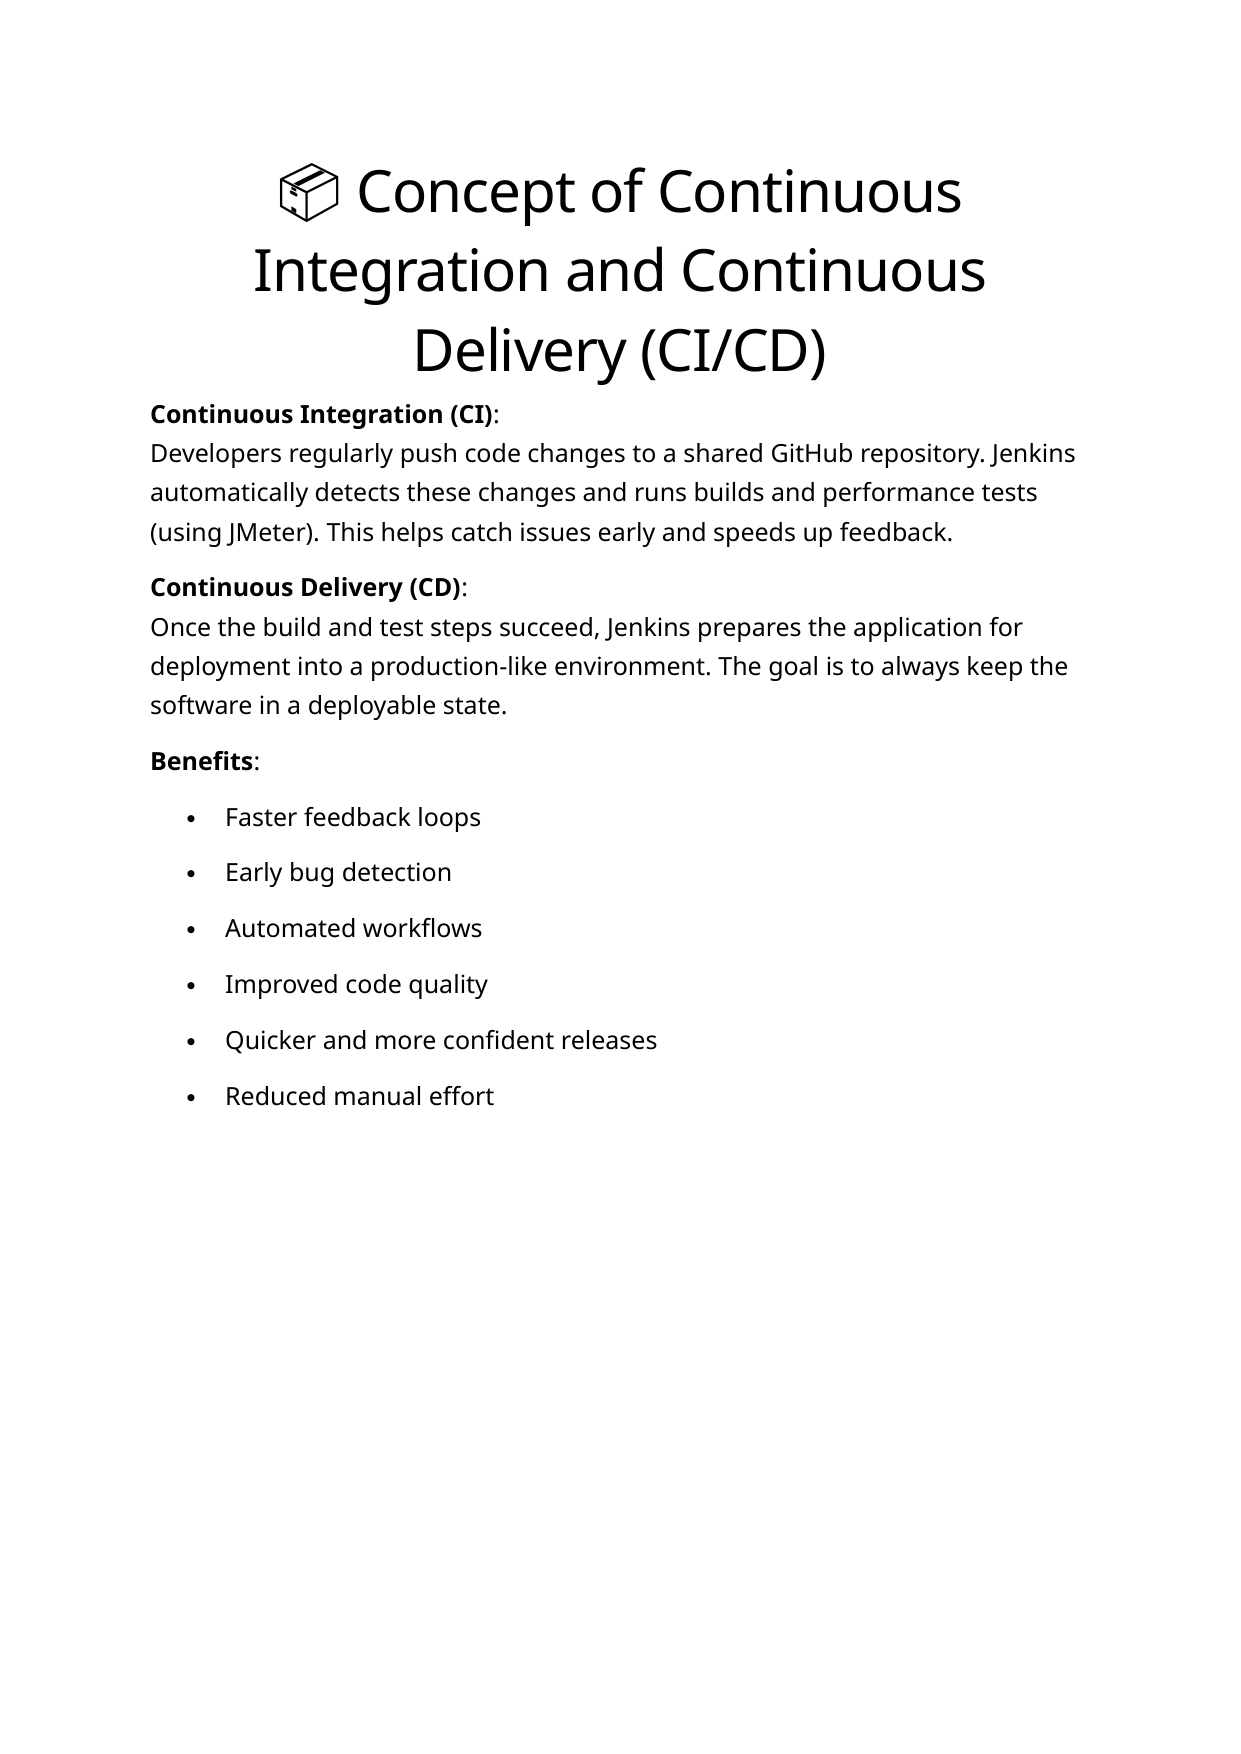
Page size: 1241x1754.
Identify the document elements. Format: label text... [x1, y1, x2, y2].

text Continuous Integration (CI): Developers regularly push code changes to a shared GitHub repository. Jenkins automatically detects these changes and runs builds and performance tests (using JMeter). This helps catch issues early and speeds up feedback. [150, 397, 1090, 548]
list Quicker and more confident releases [187, 1023, 1090, 1057]
list Improved code quality [187, 967, 1090, 1001]
list Reduced manual effort [187, 1078, 1090, 1112]
text Continuous Delivery (CD): Once the build and test steps succeed, Jenkins prepares the application for deployment into a production-like environment. The goal is to always keep the software in a deployable state. [150, 570, 1090, 722]
list Automated workflows [187, 911, 1090, 945]
list Faster feedback loops [187, 799, 1090, 833]
text Benefits: [150, 743, 1090, 777]
list Early bug detection [187, 855, 1090, 889]
title 📦 Concept of Continuous Integration and Continuous Delivery (CI/CD) [150, 150, 1090, 388]
